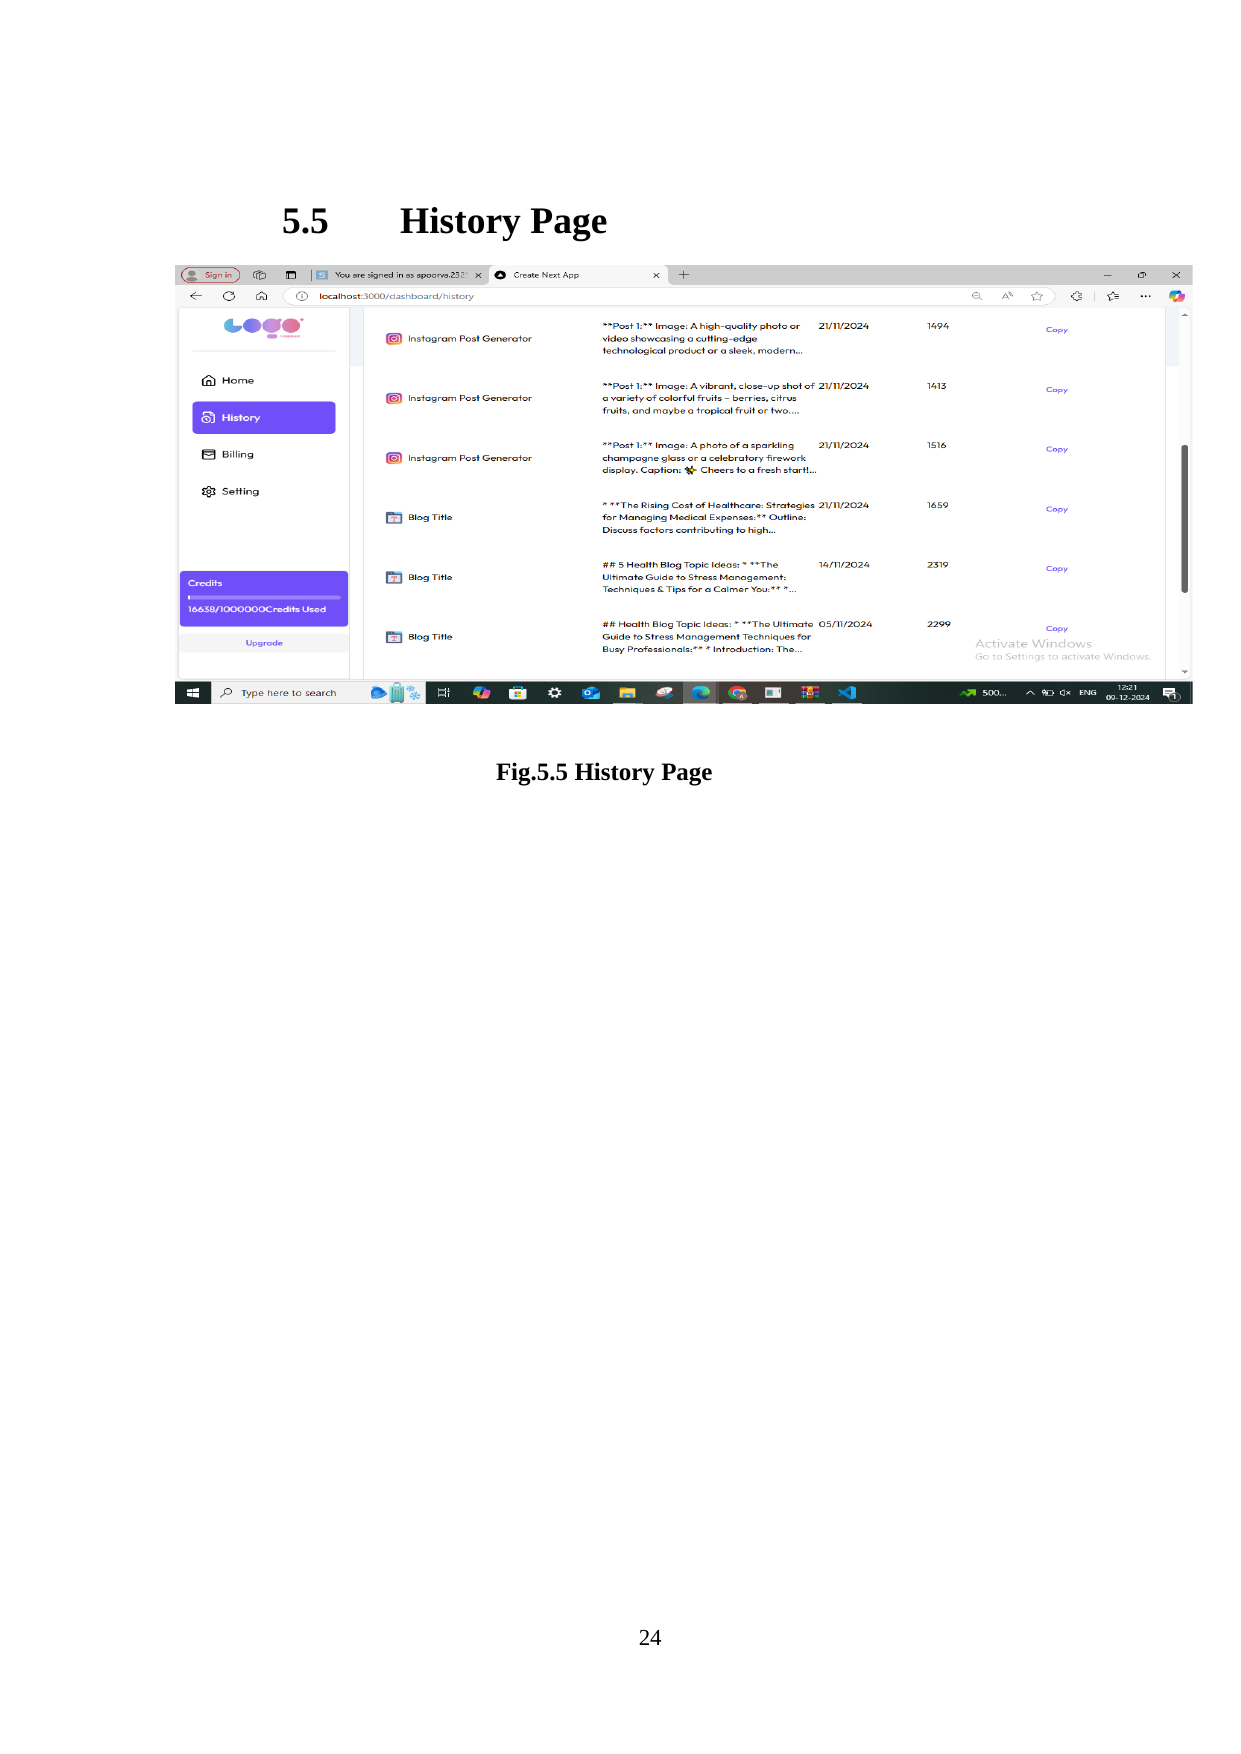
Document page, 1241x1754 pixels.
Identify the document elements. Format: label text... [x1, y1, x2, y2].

picture [175, 265, 1193, 704]
text Fig.5.5 History Page [496, 757, 1192, 786]
subtitle History Page [282, 198, 1192, 241]
